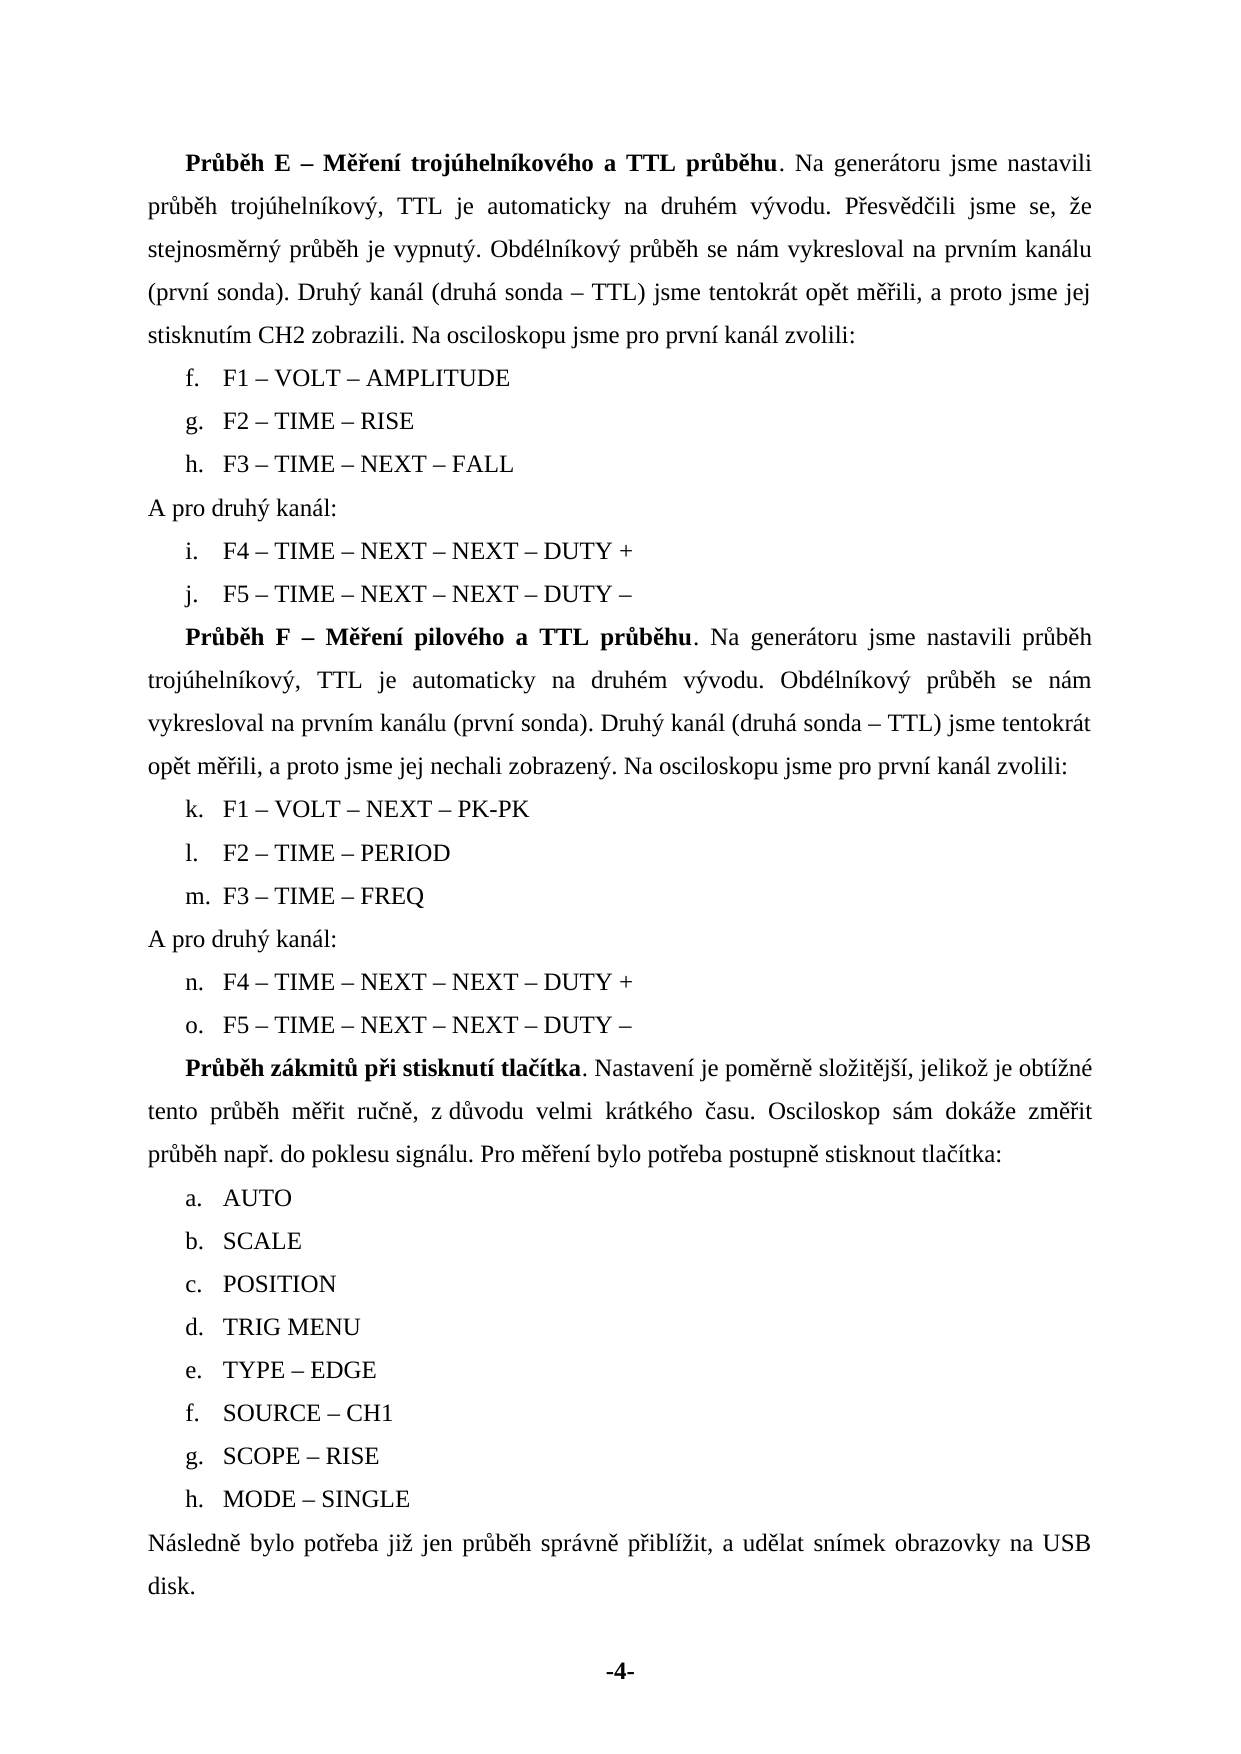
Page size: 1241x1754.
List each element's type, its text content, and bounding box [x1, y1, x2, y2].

subtitle SCOPE – RISE [185, 1441, 1093, 1470]
subtitle F2 – TIME – RISE [185, 406, 1093, 435]
subtitle Následně bylo potřeba již jen průběh správně přiblížit, a udělat snímek obrazovky na USB disk. [148, 1528, 1093, 1599]
subtitle F5 – TIME – NEXT – NEXT – DUTY – [185, 1010, 1093, 1039]
subtitle POSITION [185, 1269, 1093, 1298]
subtitle MODE – SINGLE [185, 1484, 1093, 1513]
subtitle Průběh E – Měření trojúhelníkového a TTL průběhu. Na generátoru jsme nastavili průběh trojúhelníkový, TTL je automaticky na druhém vývodu. Přesvědčili jsme se, že stejnosměrný průběh je vypnutý. Obdélníkový průběh se nám vykresloval na prvním kanálu (první sonda). Druhý kanál (druhá sonda – TTL) jsme tentokrát opět měřili, a proto jsme jej stisknutím CH2 zobrazili. Na osciloskopu jsme pro první kanál zvolili: [148, 148, 1093, 349]
subtitle F2 – TIME – PERIOD [185, 838, 1093, 866]
subtitle SCALE [185, 1226, 1093, 1254]
subtitle F1 – VOLT – AMPLITUDE [185, 363, 1093, 392]
subtitle F1 – VOLT – NEXT – PK-PK [185, 794, 1093, 823]
subtitle TYPE – EDGE [185, 1355, 1093, 1384]
subtitle F4 – TIME – NEXT – NEXT – DUTY + [185, 967, 1093, 996]
subtitle A pro druhý kanál: [148, 493, 1093, 521]
subtitle A pro druhý kanál: [148, 924, 1093, 953]
subtitle Průběh zákmitů při stisknutí tlačítka. Nastavení je poměrně složitější, jelikož je obtížné tento průběh měřit ručně, z důvodu velmi krátkého času. Osciloskop sám dokáže změřit průběh např. do poklesu signálu. Pro měření bylo potřeba postupně stisknout tlačítka: [148, 1053, 1093, 1168]
subtitle Průběh F – Měření pilového a TTL průběhu. Na generátoru jsme nastavili průběh trojúhelníkový, TTL je automaticky na druhém vývodu. Obdélníkový průběh se nám vykresloval na prvním kanálu (první sonda). Druhý kanál (druhá sonda – TTL) jsme tentokrát opět měřili, a proto jsme jej nechali zobrazený. Na osciloskopu jsme pro první kanál zvolili: [148, 622, 1093, 780]
subtitle TRIG MENU [185, 1312, 1093, 1341]
subtitle F4 – TIME – NEXT – NEXT – DUTY + [185, 536, 1093, 564]
subtitle F3 – TIME – FREQ [185, 881, 1093, 909]
subtitle F3 – TIME – NEXT – FALL [185, 449, 1093, 478]
subtitle AUTO [185, 1183, 1093, 1211]
subtitle SOURCE – CH1 [185, 1398, 1093, 1427]
subtitle F5 – TIME – NEXT – NEXT – DUTY – [185, 579, 1093, 608]
